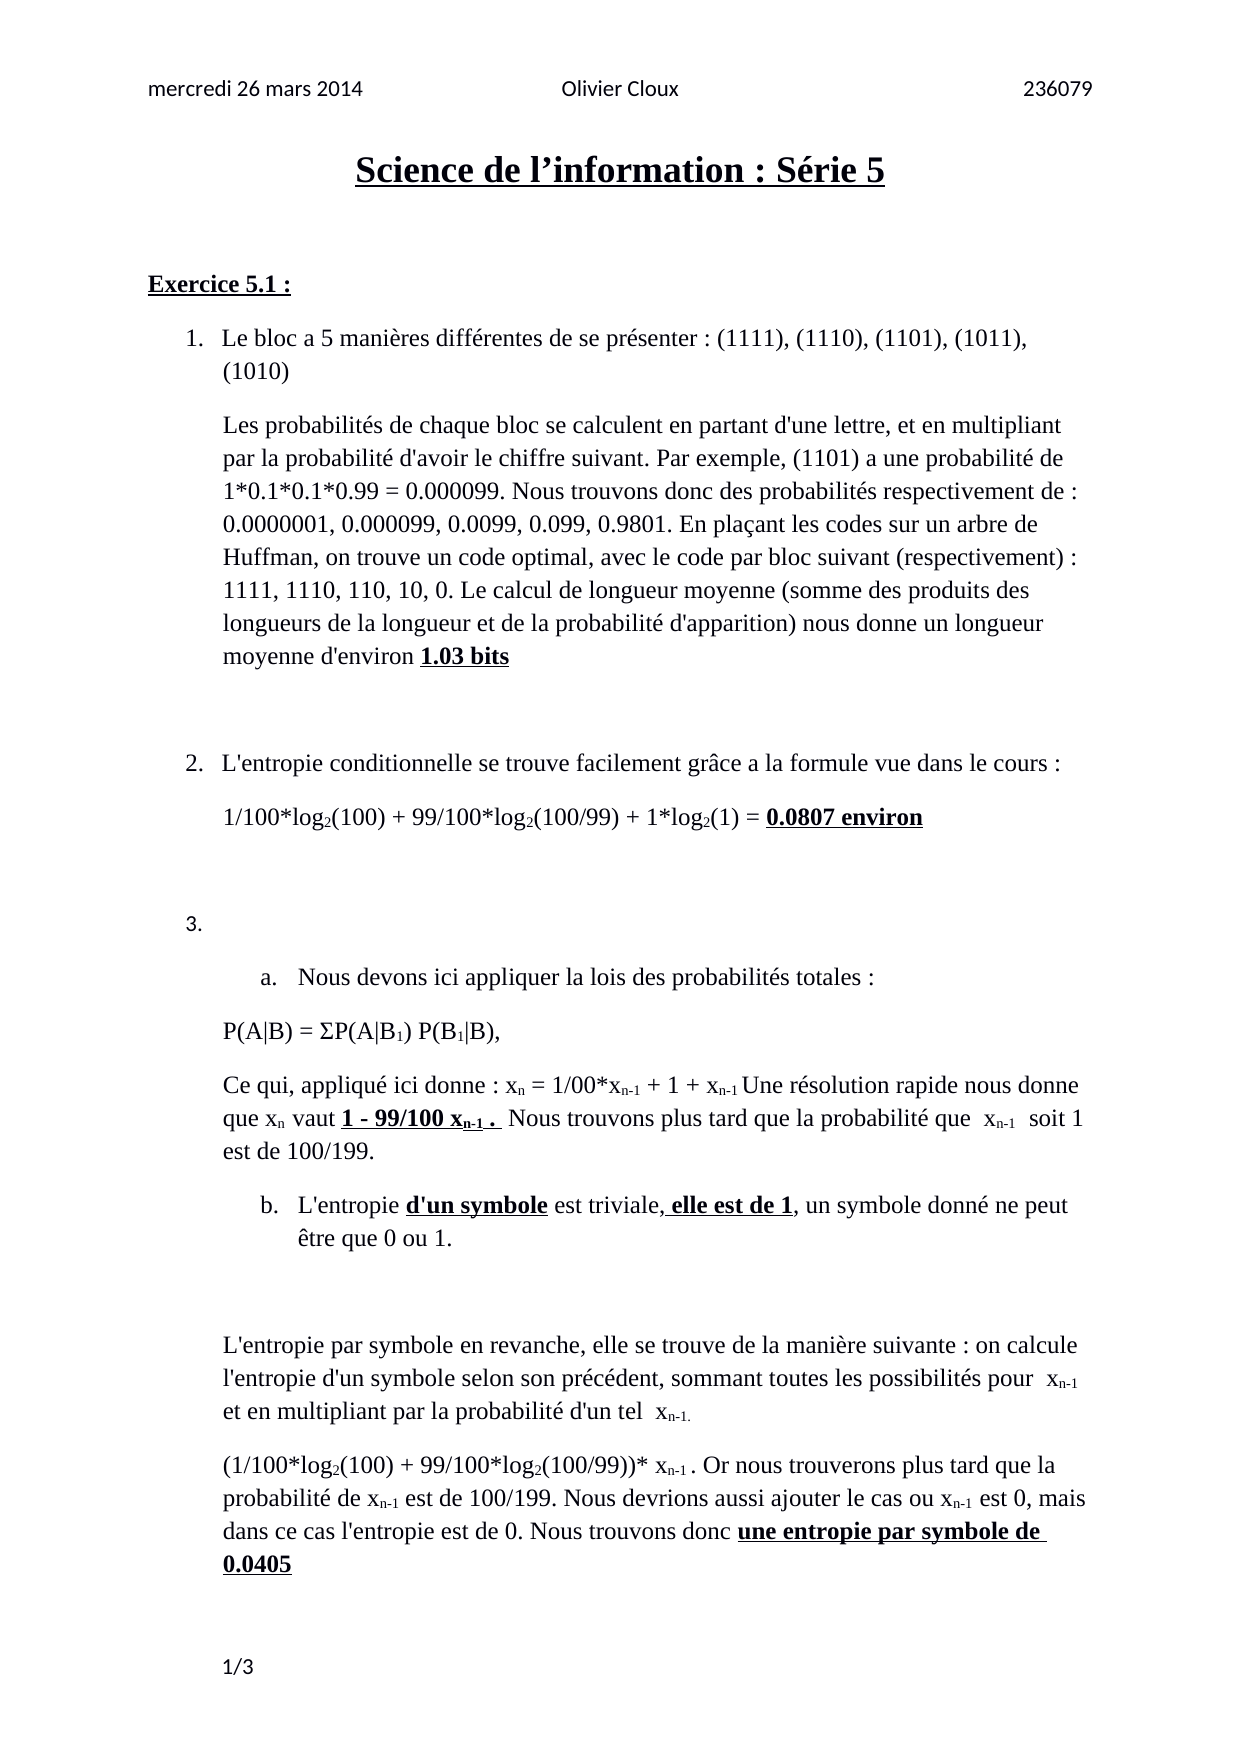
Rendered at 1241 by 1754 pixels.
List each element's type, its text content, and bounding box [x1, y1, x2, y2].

text Science de l’information : Série 5 [148, 148, 1093, 191]
list L'entropie conditionnelle se trouve facilement grâce a la formule vue dans le cours : [185, 748, 1093, 777]
list L'entropie d'un symbole est triviale, elle est de 1, un symbole donné ne peut être que 0 ou 1. [260, 1190, 1093, 1252]
list (1/100*log2(100) + 99/100*log2(100/99))* xn-1 . Or nous trouverons plus tard que la probabilité de xn-1 est de 100/199. Nous devrions aussi ajouter le cas ou xn-1 est 0, mais dans ce cas l'entropie est de 0. Nous trouvons donc une entropie par symbole de 0.0405 [223, 1450, 1093, 1578]
list 1/100*log2(100) + 99/100*log2(100/99) + 1*log2(1) = 0.0807 environ [223, 802, 1093, 830]
list L'entropie par symbole en revanche, elle se trouve de la manière suivante : on calcule l'entropie d'un symbole selon son précédent, sommant toutes les possibilités pour xn-1 et en multipliant par la probabilité d'un tel xn-1. [223, 1330, 1093, 1425]
list P(A|B) = ƩP(A|B1) P(B1|B), [223, 1016, 1093, 1045]
text Exercice 5.1 : [148, 269, 1093, 298]
list Nous devons ici appliquer la lois des probabilités totales : [260, 962, 1093, 991]
list Le bloc a 5 manières différentes de se présenter : (1111), (1110), (1101), (1011), (1010) [185, 323, 1093, 385]
list Les probabilités de chaque bloc se calculent en partant d'une lettre, et en multipliant par la probabilité d'avoir le chiffre suivant. Par exemple, (1101) a une probabilité de 1*0.1*0.1*0.99 = 0.000099. Nous trouvons donc des probabilités respectivement de : 0.0000001, 0.000099, 0.0099, 0.099, 0.9801. En plaçant les codes sur un arbre de Huffman, on trouve un code optimal, avec le code par bloc suivant (respectivement) : 1111, 1110, 110, 10, 0. Le calcul de longueur moyenne (somme des produits des longueurs de la longueur et de la probabilité d'apparition) nous donne un longueur moyenne d'environ 1.03 bits [223, 410, 1093, 670]
list Ce qui, appliqué ici donne : xn = 1/00*xn-1 + 1 + xn-1 Une résolution rapide nous donne que xn vaut 1 - 99/100 xn-1 . Nous trouvons plus tard que la probabilité que xn-1 soit 1 est de 100/199. [223, 1070, 1093, 1165]
